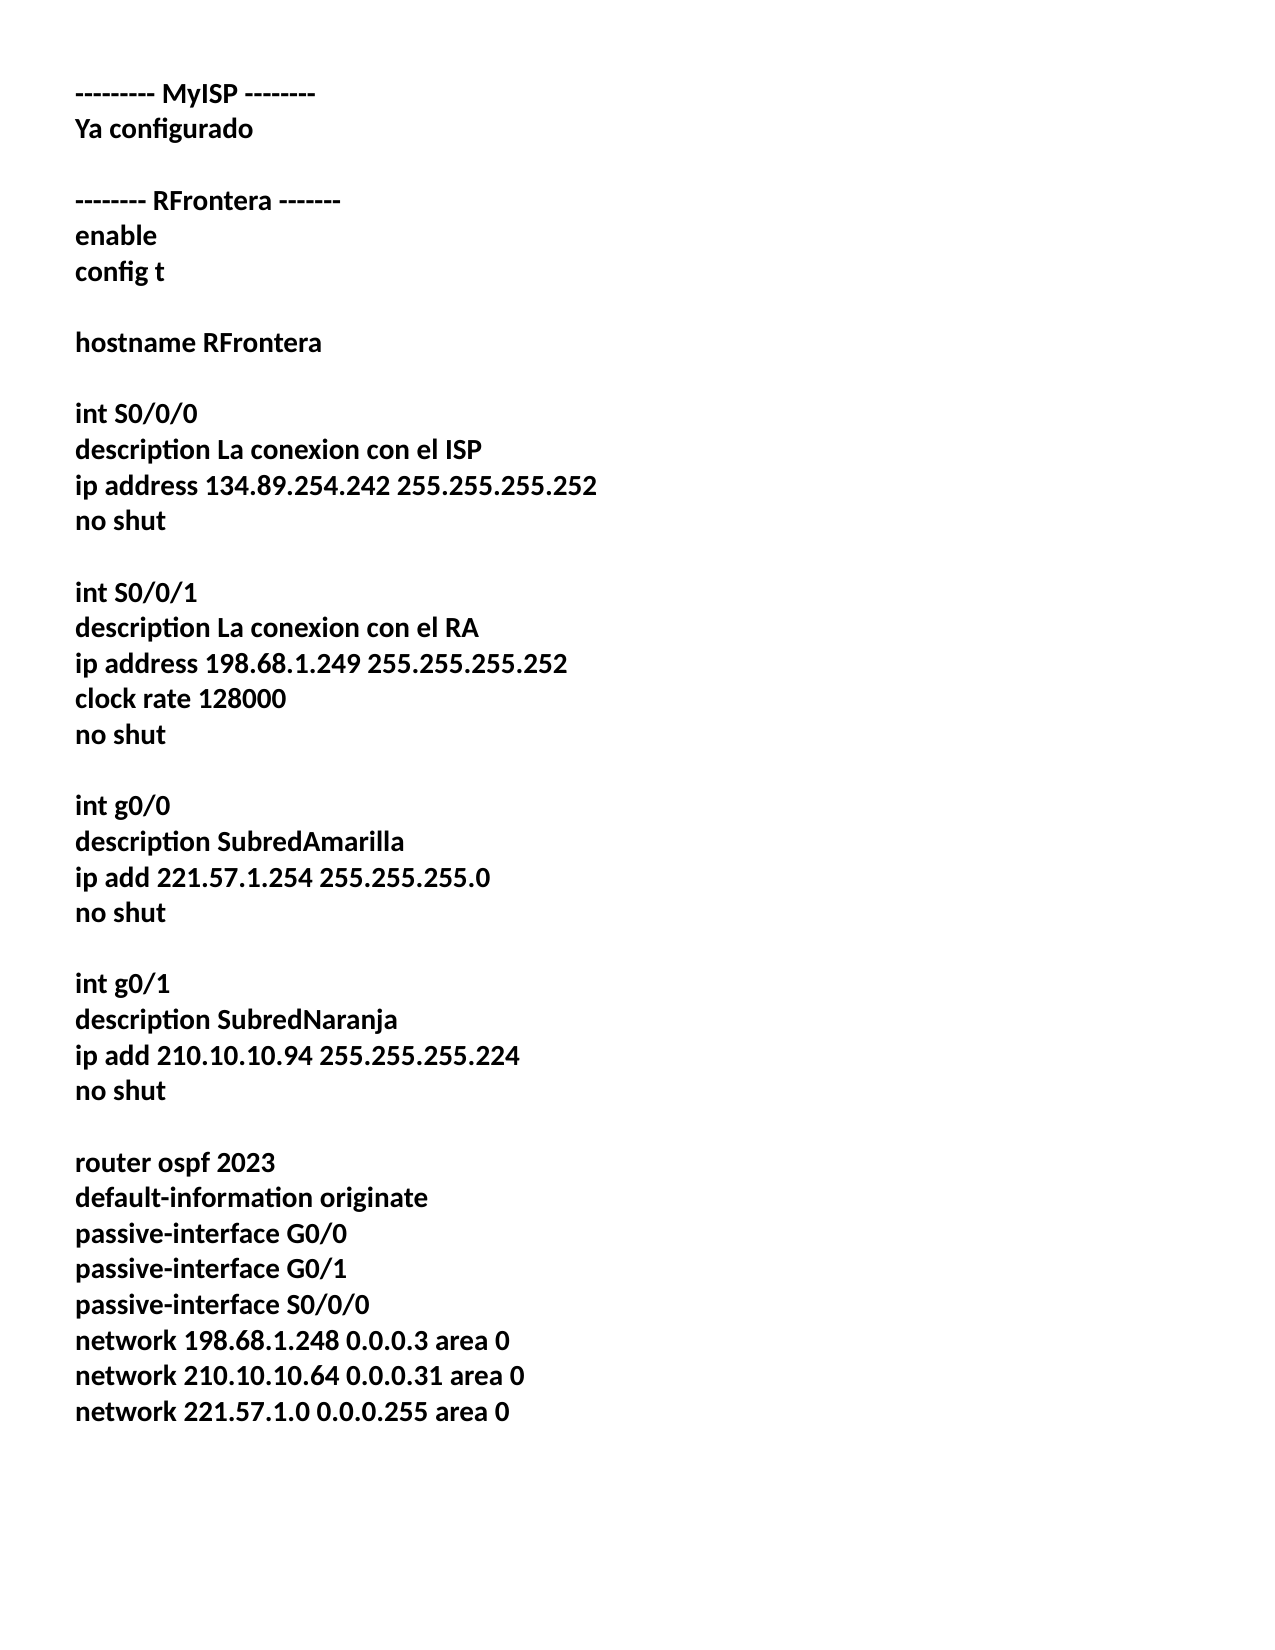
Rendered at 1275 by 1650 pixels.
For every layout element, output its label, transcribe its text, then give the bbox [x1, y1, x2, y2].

text description La conexion con el ISP [75, 431, 1200, 467]
text passive-interface S0/0/0 [75, 1286, 1200, 1322]
text config t [75, 253, 1200, 289]
text ip address 134.89.254.242 255.255.255.252 [75, 467, 1200, 502]
text network 221.57.1.0 0.0.0.255 area 0 [75, 1393, 1200, 1429]
text Ya configurado [75, 111, 1200, 146]
text description SubredNaranja [75, 1001, 1200, 1037]
text no shut [75, 502, 1200, 538]
text default-information originate [75, 1179, 1200, 1215]
text ip add 210.10.10.94 255.255.255.224 [75, 1037, 1200, 1072]
text passive-interface G0/1 [75, 1251, 1200, 1286]
text int g0/0 [75, 787, 1200, 823]
text description La conexion con el RA [75, 609, 1200, 645]
text router ospf 2023 [75, 1144, 1200, 1179]
text hostname RFrontera [75, 324, 1200, 360]
text int S0/0/1 [75, 574, 1200, 609]
text -------- RFrontera ------- [75, 182, 1200, 217]
text ip address 198.68.1.249 255.255.255.252 [75, 645, 1200, 681]
text description SubredAmarilla [75, 823, 1200, 859]
text enable [75, 217, 1200, 253]
text network 210.10.10.64 0.0.0.31 area 0 [75, 1357, 1200, 1393]
text int S0/0/0 [75, 396, 1200, 431]
text clock rate 128000 [75, 681, 1200, 716]
text network 198.68.1.248 0.0.0.3 area 0 [75, 1322, 1200, 1357]
text no shut [75, 716, 1200, 752]
text no shut [75, 894, 1200, 930]
text --------- MyISP -------- [75, 75, 1200, 111]
text int g0/1 [75, 966, 1200, 1001]
text passive-interface G0/0 [75, 1215, 1200, 1251]
text ip add 221.57.1.254 255.255.255.0 [75, 859, 1200, 894]
text no shut [75, 1072, 1200, 1108]
